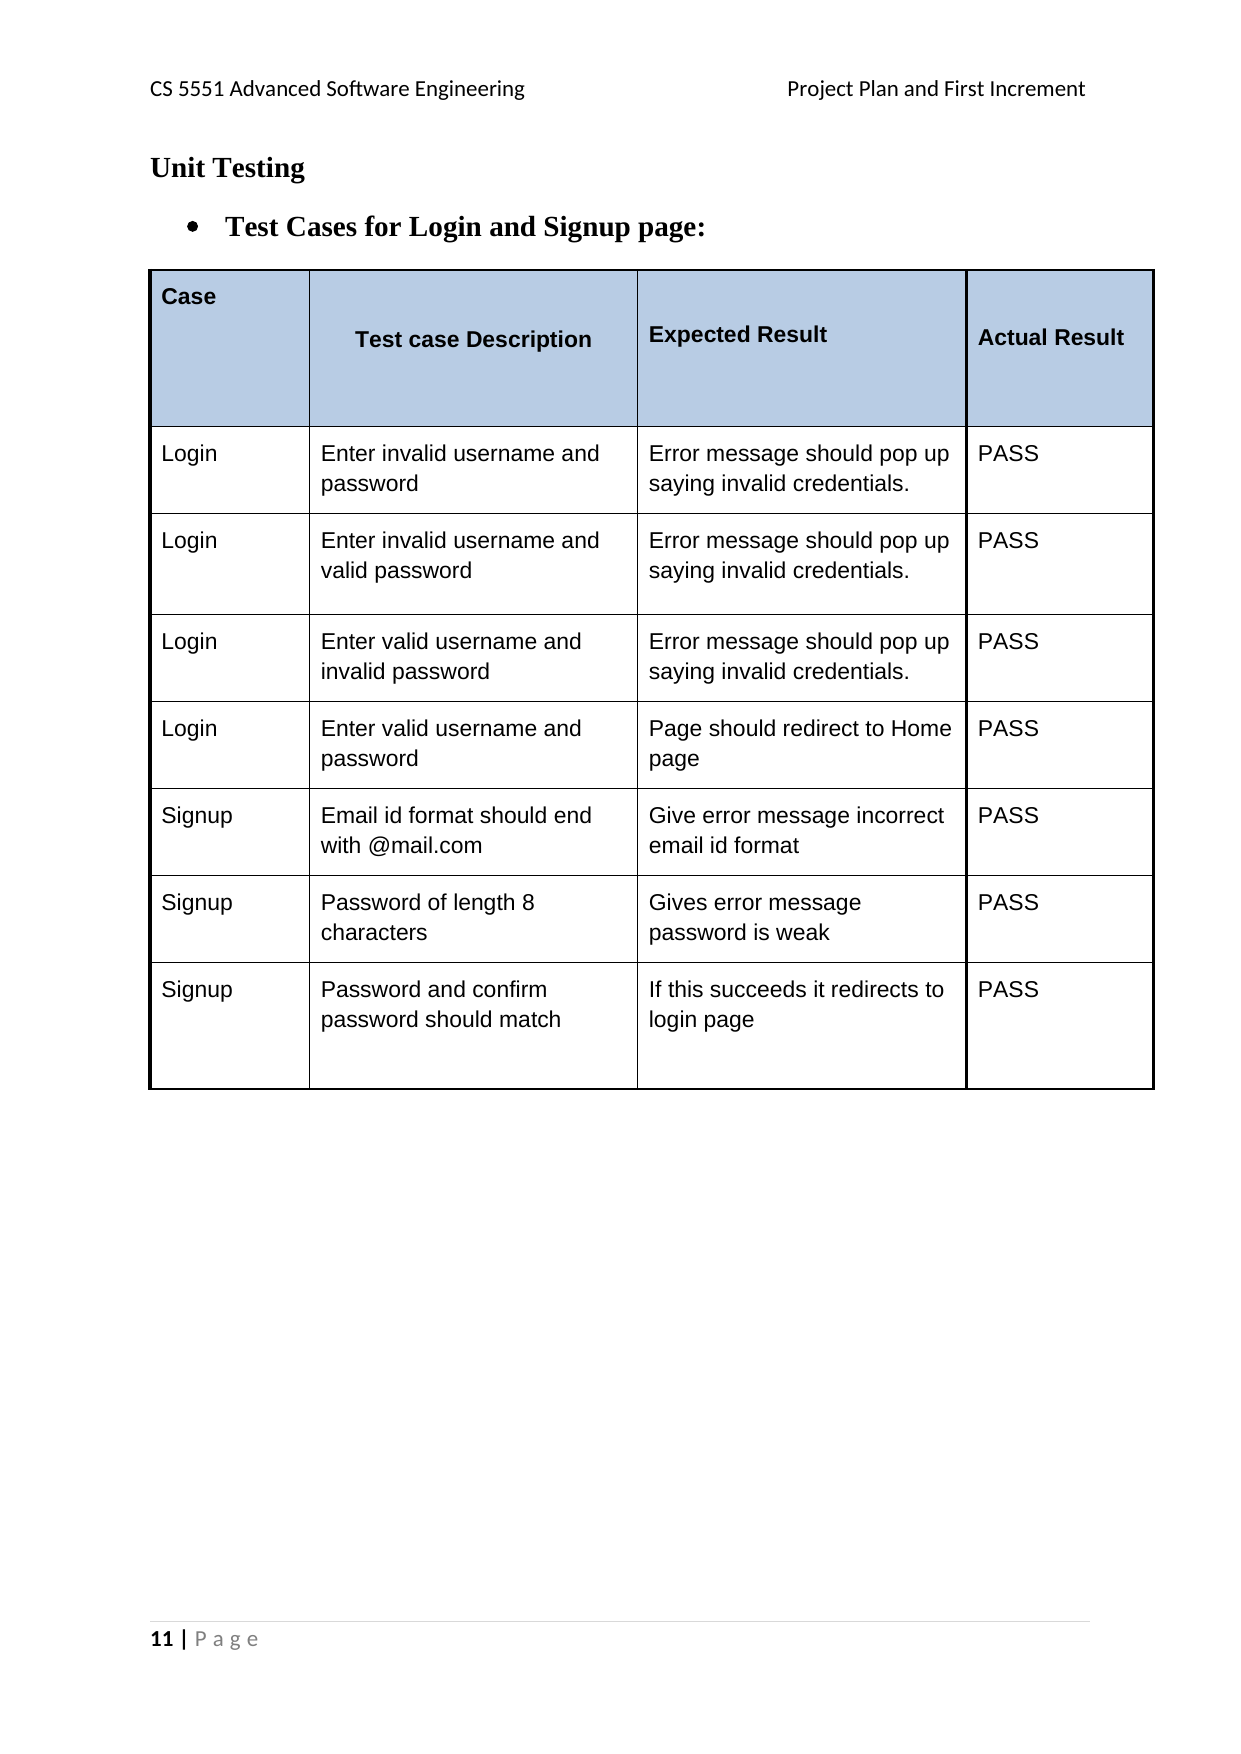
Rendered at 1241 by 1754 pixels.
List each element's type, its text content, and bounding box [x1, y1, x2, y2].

table_header Actual Result [968, 271, 1152, 426]
table_cell Password and confirm password should match [310, 963, 637, 1088]
table_cell PASS [968, 427, 1152, 512]
table_cell Enter invalid username and password [310, 427, 637, 512]
table_cell Login [152, 514, 309, 614]
table_cell PASS [968, 702, 1152, 788]
table_cell PASS [968, 789, 1152, 874]
table_cell PASS [968, 963, 1152, 1088]
table_cell Signup [152, 963, 309, 1088]
table_cell Page should redirect to Home page [638, 702, 965, 788]
text Unit Testing [150, 150, 1090, 183]
table_cell If this succeeds it redirects to login page [638, 963, 965, 1088]
table_cell Error message should pop up saying invalid credentials. [638, 427, 965, 512]
table_cell Login [152, 615, 309, 701]
table_cell Enter valid username and password [310, 702, 637, 788]
table_cell Enter valid username and invalid password [310, 615, 637, 701]
table_header Expected Result [638, 271, 965, 426]
table_cell Signup [152, 789, 309, 874]
table_cell PASS [968, 876, 1152, 962]
table_header Test case Description [310, 271, 637, 426]
table_cell Give error message incorrect email id format [638, 789, 965, 874]
table_cell Login [152, 702, 309, 788]
table_cell Signup [152, 876, 309, 962]
table_cell Enter invalid username and valid password [310, 514, 637, 614]
table_header Case [152, 271, 309, 426]
table_cell PASS [968, 615, 1152, 701]
table_cell Password of length 8 characters [310, 876, 637, 962]
table_cell Error message should pop up saying invalid credentials. [638, 615, 965, 701]
list Test Cases for Login and Signup page: [187, 209, 1090, 243]
table_cell PASS [968, 514, 1152, 614]
table_cell Gives error message password is weak [638, 876, 965, 962]
table_cell Email id format should end with @mail.com [310, 789, 637, 874]
table_cell Error message should pop up saying invalid credentials. [638, 514, 965, 614]
table_cell Login [152, 427, 309, 512]
